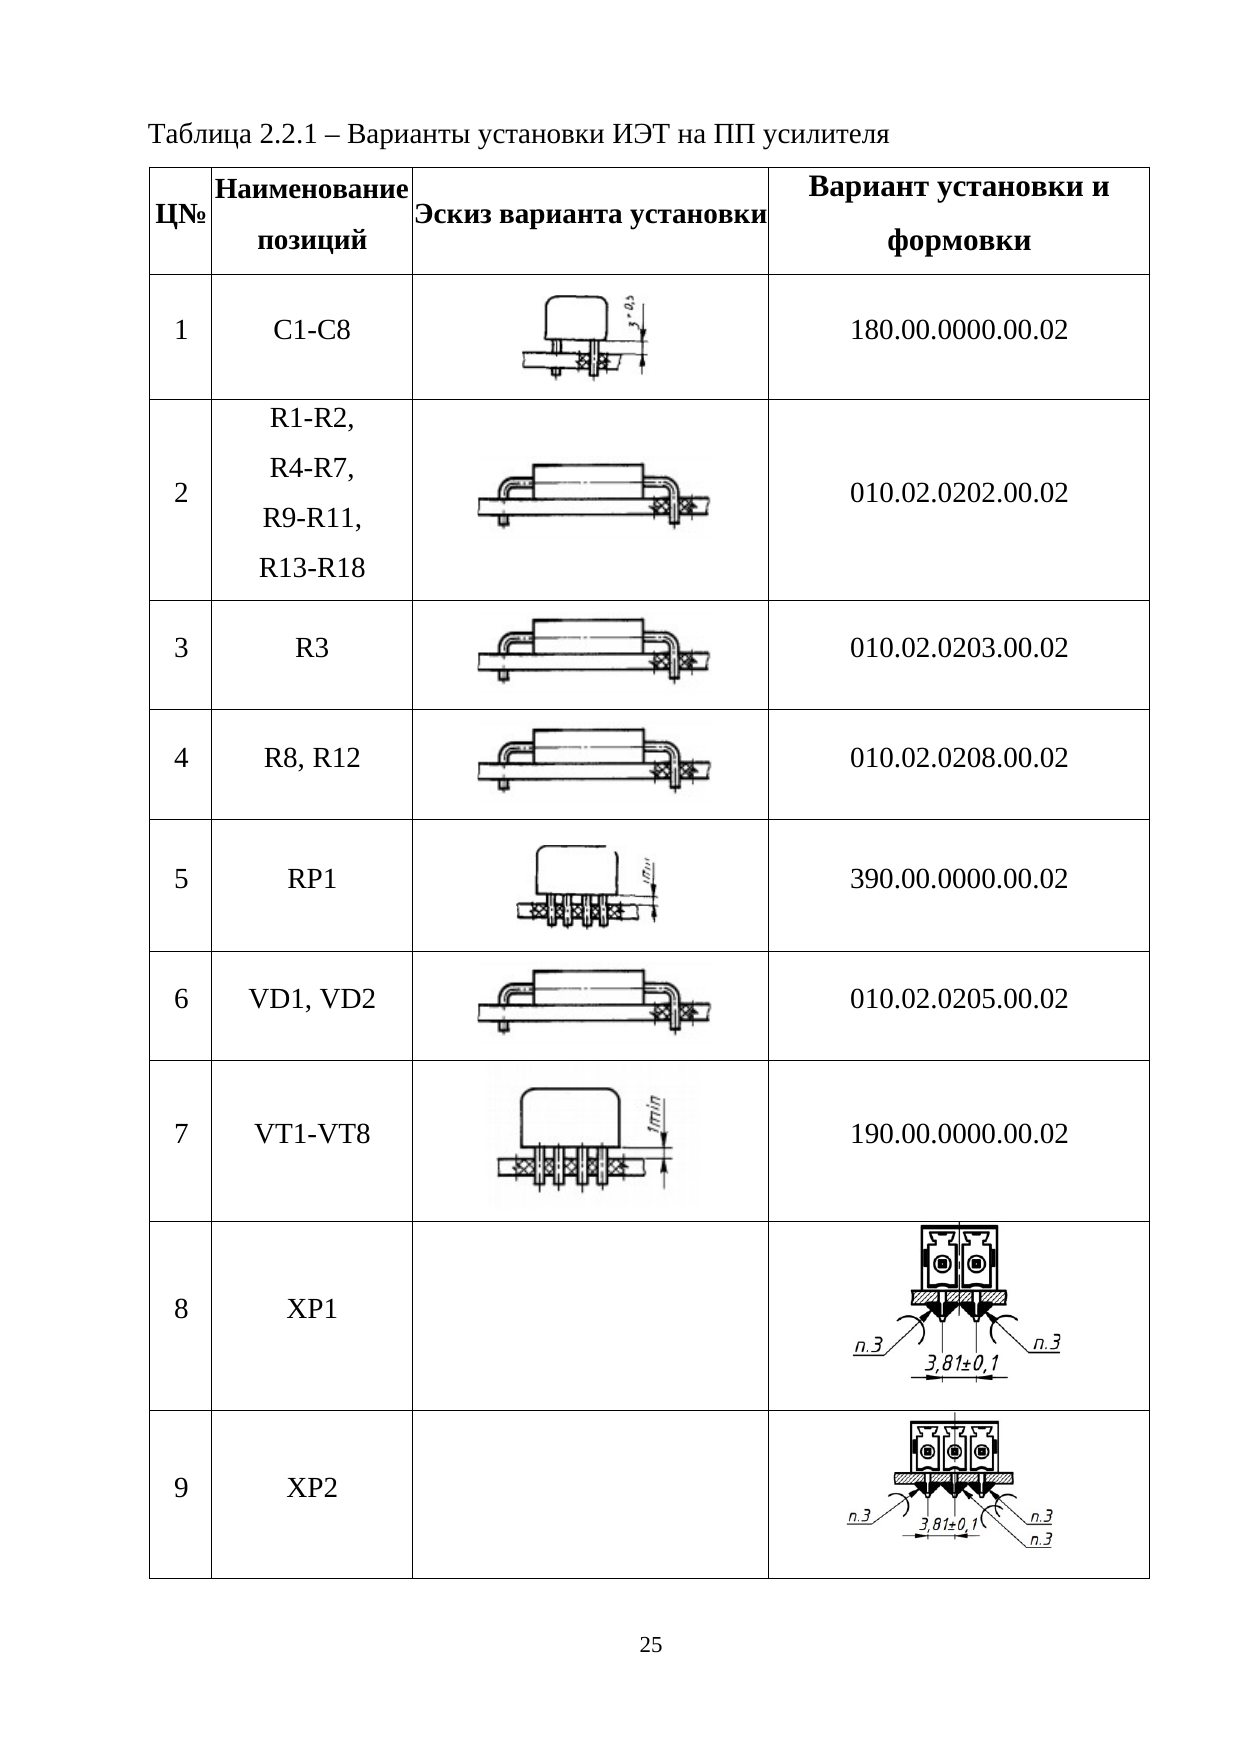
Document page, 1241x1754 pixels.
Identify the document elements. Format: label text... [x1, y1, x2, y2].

table_cell 2 [150, 400, 211, 600]
table_cell R1-R2, R4-R7, R9-R11, R13-R18 [212, 400, 412, 600]
table_cell 3 [150, 601, 211, 709]
table_header Ц№ [150, 168, 211, 274]
table_cell C1-C8 [212, 275, 412, 399]
table_cell RP1 [212, 820, 412, 951]
table_cell 010.02.0205.00.02 [769, 952, 1149, 1060]
table_cell [413, 1222, 768, 1410]
table_header Наименование позиций [212, 168, 412, 274]
table_cell 9 [150, 1411, 211, 1578]
picture [477, 612, 712, 693]
table_cell [413, 1411, 768, 1578]
table_cell XP1 [212, 1222, 412, 1410]
table_cell R8, R12 [212, 710, 412, 819]
table_cell 5 [150, 820, 211, 951]
table_cell [413, 710, 768, 819]
table_cell [413, 952, 768, 1060]
table_cell [413, 400, 768, 600]
table_header Вариант установки и формовки [769, 168, 1149, 274]
table_cell XP2 [212, 1411, 412, 1578]
table_cell [413, 1061, 768, 1221]
picture [477, 721, 713, 802]
text Таблица 2.2.1 – Варианты установки ИЭТ на ПП усилителя [148, 116, 1238, 149]
picture [516, 845, 659, 930]
table_cell [769, 1411, 1149, 1578]
picture [846, 1411, 1053, 1548]
picture [484, 1061, 699, 1210]
table_cell 010.02.0202.00.02 [769, 400, 1149, 600]
picture [521, 295, 649, 382]
table_cell 6 [150, 952, 211, 1060]
table_cell [413, 820, 768, 951]
picture [477, 456, 712, 538]
table_cell 7 [150, 1061, 211, 1221]
table_cell 1 [150, 275, 211, 399]
table_cell [413, 275, 768, 399]
picture [852, 1222, 1061, 1383]
table_cell 4 [150, 710, 211, 819]
table_cell 010.02.0208.00.02 [769, 710, 1149, 819]
table_header Эскиз варианта установки [413, 168, 768, 274]
table_cell [413, 601, 768, 709]
table_cell 180.00.0000.00.02 [769, 275, 1149, 399]
table_cell 8 [150, 1222, 211, 1410]
table_cell [769, 1222, 1149, 1410]
table_cell R3 [212, 601, 412, 709]
table_cell VD1, VD2 [212, 952, 412, 1060]
picture [477, 962, 713, 1044]
table_cell 390.00.0000.00.02 [769, 820, 1149, 951]
table_cell 010.02.0203.00.02 [769, 601, 1149, 709]
table_cell 190.00.0000.00.02 [769, 1061, 1149, 1221]
table_cell VT1-VT8 [212, 1061, 412, 1221]
